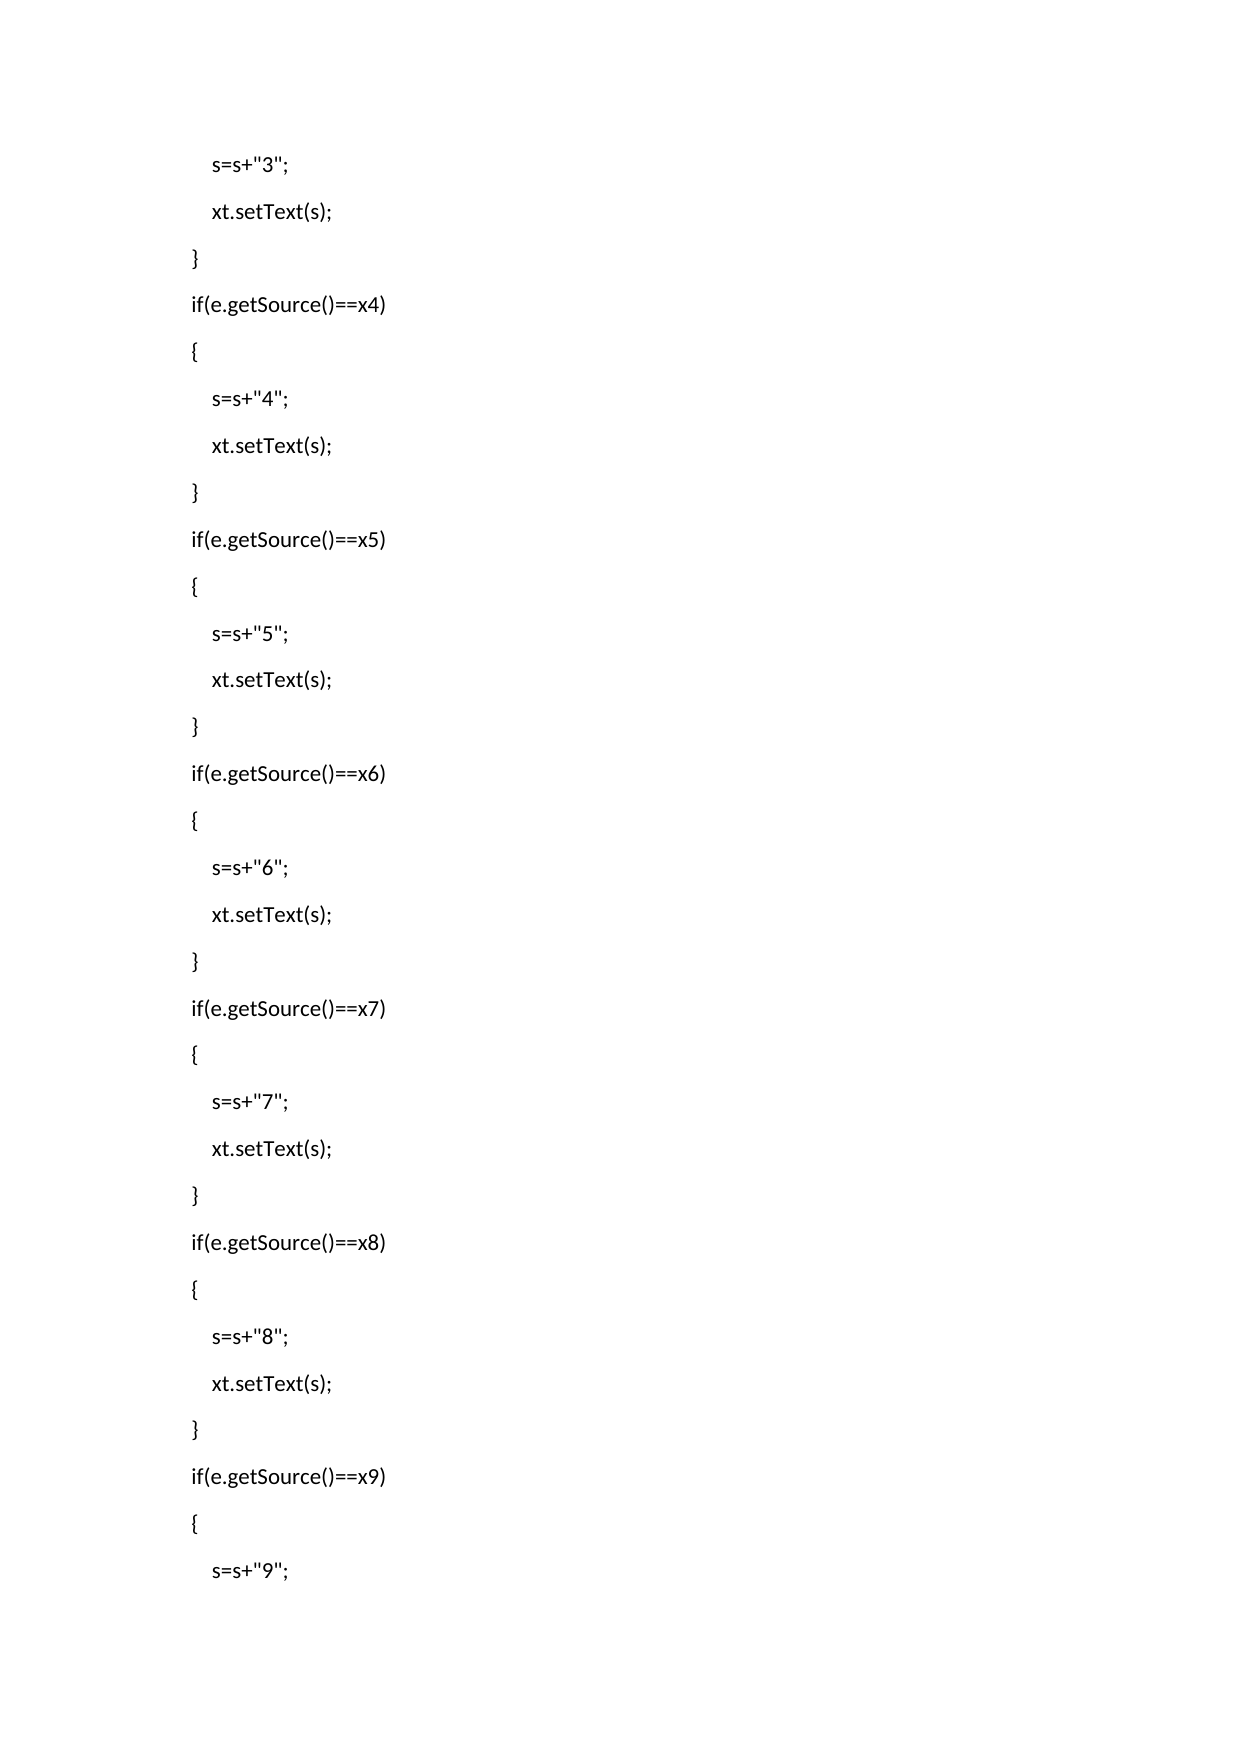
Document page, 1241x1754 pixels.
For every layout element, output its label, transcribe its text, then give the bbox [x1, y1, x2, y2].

text s=s+"9"; [150, 1556, 1090, 1584]
text if(e.getSource()==x7) [150, 994, 1090, 1022]
text s=s+"5"; [150, 619, 1090, 647]
text s=s+"8"; [150, 1322, 1090, 1350]
text { [150, 1509, 1090, 1537]
text } [150, 478, 1090, 506]
text if(e.getSource()==x6) [150, 759, 1090, 787]
text { [150, 572, 1090, 600]
text xt.setText(s); [150, 431, 1090, 459]
text s=s+"4"; [150, 384, 1090, 412]
text s=s+"6"; [150, 853, 1090, 881]
text s=s+"7"; [150, 1087, 1090, 1116]
text xt.setText(s); [150, 666, 1090, 694]
text } [150, 244, 1090, 272]
text } [150, 947, 1090, 975]
text xt.setText(s); [150, 900, 1090, 928]
text if(e.getSource()==x5) [150, 525, 1090, 553]
text } [150, 1416, 1090, 1444]
text { [150, 337, 1090, 366]
text { [150, 1275, 1090, 1303]
text } [150, 712, 1090, 741]
text xt.setText(s); [150, 1134, 1090, 1162]
text if(e.getSource()==x4) [150, 291, 1090, 319]
text { [150, 806, 1090, 834]
text xt.setText(s); [150, 197, 1090, 225]
text xt.setText(s); [150, 1369, 1090, 1397]
text if(e.getSource()==x8) [150, 1228, 1090, 1256]
text { [150, 1041, 1090, 1069]
text if(e.getSource()==x9) [150, 1462, 1090, 1491]
text } [150, 1181, 1090, 1209]
text s=s+"3"; [150, 150, 1090, 178]
